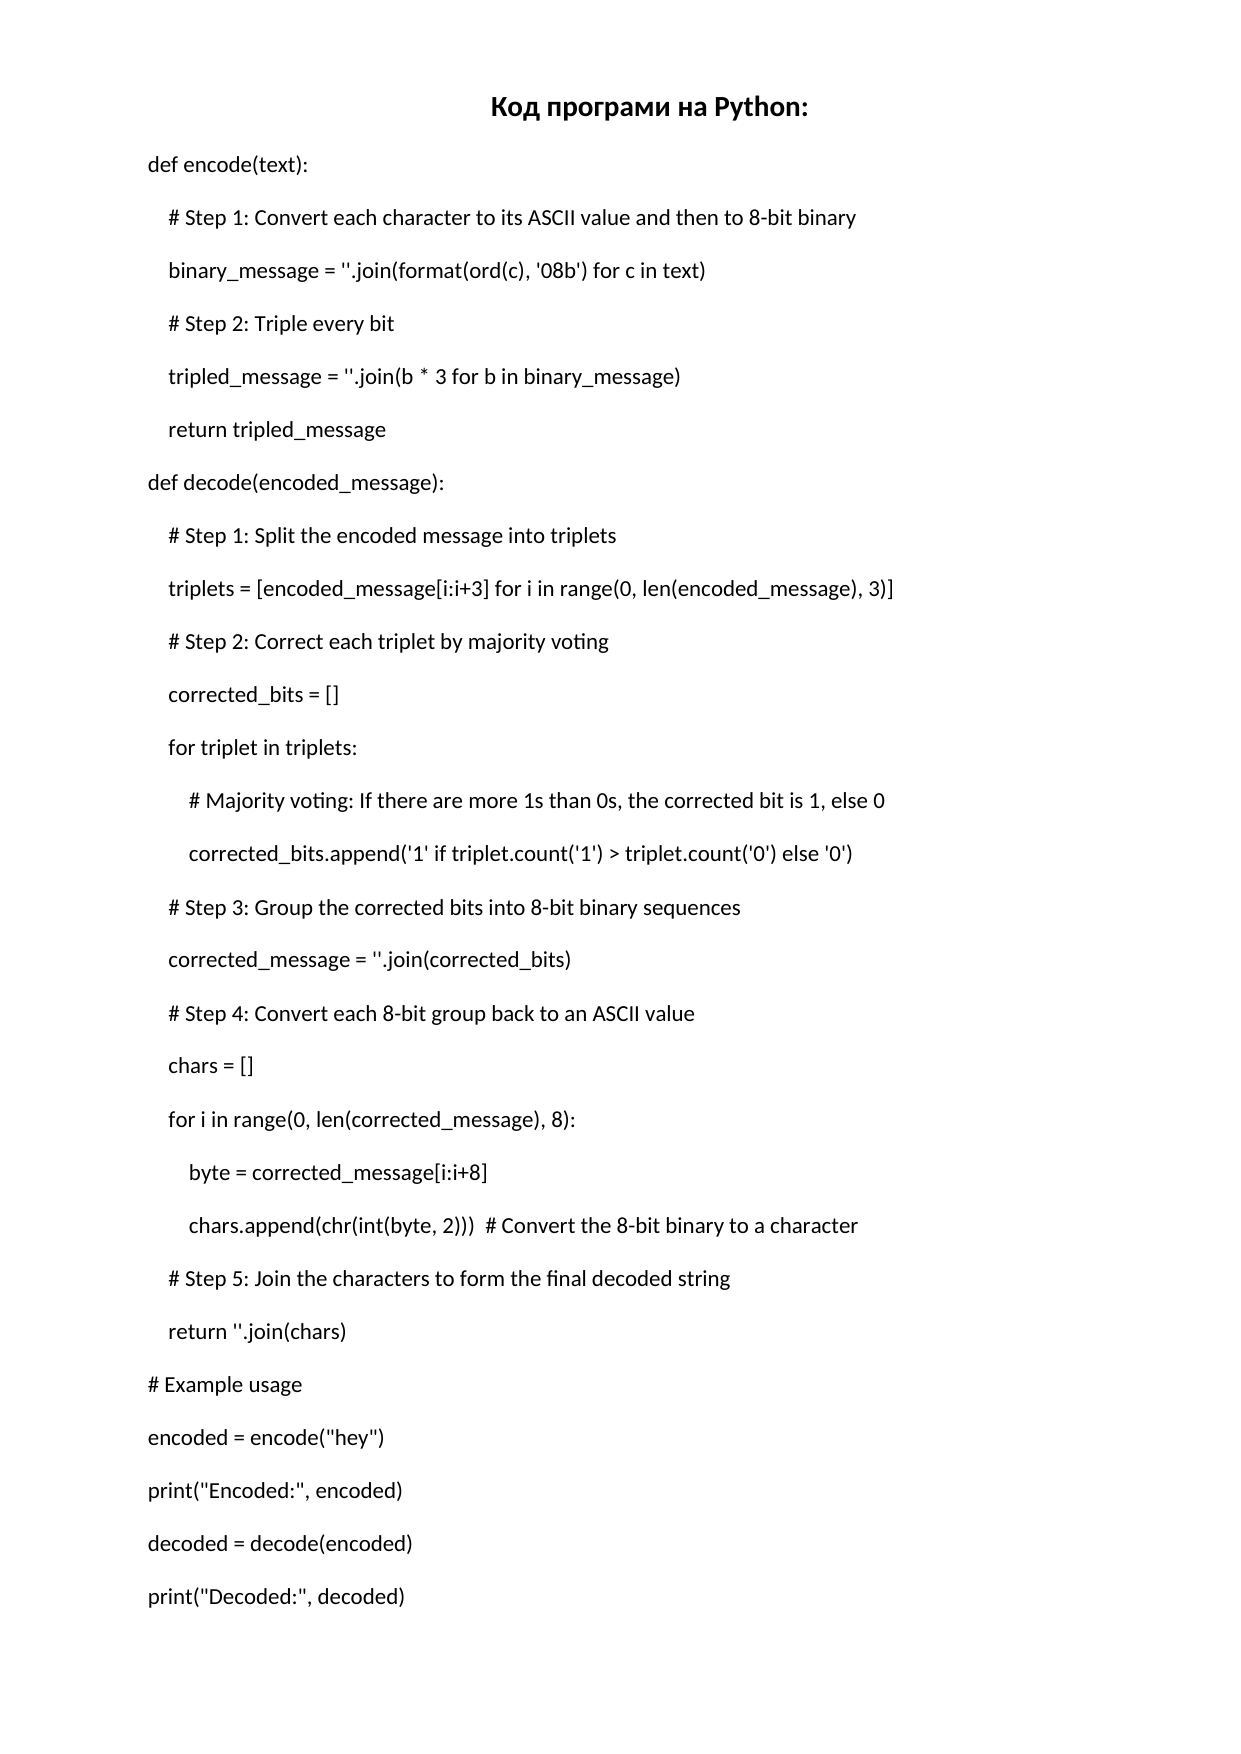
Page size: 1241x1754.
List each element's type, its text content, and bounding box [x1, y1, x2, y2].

text return ''.join(chars) [148, 1317, 1152, 1345]
text byte = corrected_message[i:i+8] [148, 1158, 1152, 1186]
text # Majority voting: If there are more 1s than 0s, the corrected bit is 1, else 0 [148, 787, 1152, 814]
text # Step 3: Group the corrected bits into 8-bit binary sequences [148, 893, 1152, 921]
text tripled_message = ''.join(b * 3 for b in binary_message) [148, 362, 1152, 390]
text for i in range(0, len(corrected_message), 8): [148, 1105, 1152, 1133]
text encoded = encode("hey") [148, 1423, 1152, 1451]
text def decode(encoded_message): [148, 468, 1152, 496]
text triplets = [encoded_message[i:i+3] for i in range(0, len(encoded_message), 3)] [148, 574, 1152, 602]
text # Step 2: Correct each triplet by majority voting [148, 627, 1152, 656]
text chars = [] [148, 1052, 1152, 1080]
text Код програми на Python: [148, 88, 1152, 124]
text # Step 2: Triple every bit [148, 309, 1152, 337]
text binary_message = ''.join(format(ord(c), '08b') for c in text) [148, 256, 1152, 284]
text corrected_bits.append('1' if triplet.count('1') > triplet.count('0') else '0') [148, 839, 1152, 868]
text decoded = decode(encoded) [148, 1529, 1152, 1557]
text # Step 1: Convert each character to its ASCII value and then to 8-bit binary [148, 203, 1152, 231]
text # Step 1: Split the encoded message into triplets [148, 521, 1152, 549]
text chars.append(chr(int(byte, 2))) # Convert the 8-bit binary to a character [148, 1211, 1152, 1239]
text corrected_message = ''.join(corrected_bits) [148, 946, 1152, 974]
text return tripled_message [148, 415, 1152, 443]
text def encode(text): [148, 150, 1152, 178]
text # Example usage [148, 1370, 1152, 1398]
text print("Decoded:", decoded) [148, 1582, 1152, 1610]
text for triplet in triplets: [148, 733, 1152, 762]
text print("Encoded:", encoded) [148, 1476, 1152, 1504]
text corrected_bits = [] [148, 681, 1152, 708]
text # Step 4: Convert each 8-bit group back to an ASCII value [148, 999, 1152, 1027]
text # Step 5: Join the characters to form the final decoded string [148, 1264, 1152, 1292]
